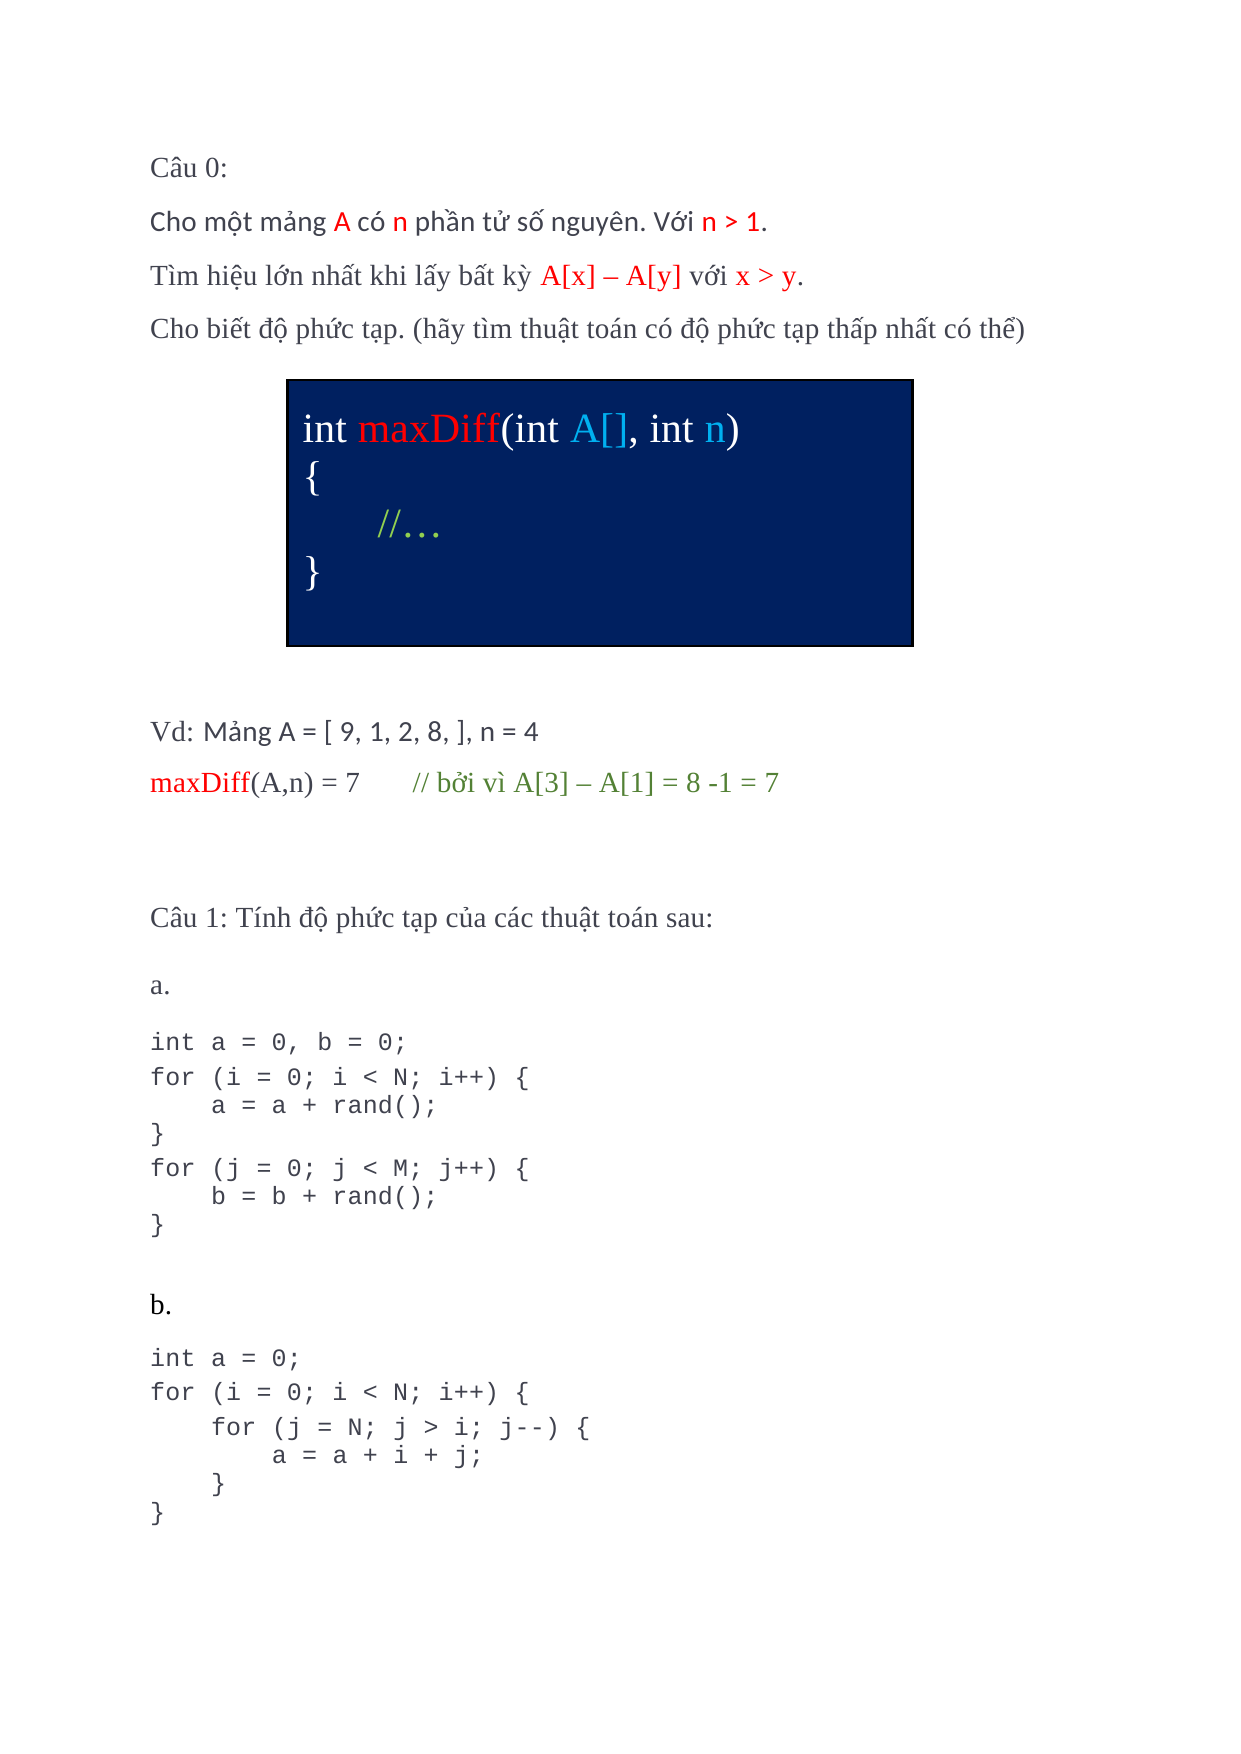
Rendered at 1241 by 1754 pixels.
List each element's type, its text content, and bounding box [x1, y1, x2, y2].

text for (j = 0; j < M; j++) { [150, 1149, 1090, 1183]
text a = a + rand(); [150, 1092, 1090, 1121]
text } [150, 1471, 1090, 1499]
text Câu 0: [150, 150, 1090, 183]
text Cho biết độ phức tạp. (hãy tìm thuật toán có độ phức tạp thấp nhất có thể) [150, 311, 1090, 344]
text int a = 0, b = 0; [150, 1024, 1090, 1058]
text } [150, 1499, 1090, 1528]
text } [150, 1121, 1090, 1149]
text Tìm hiệu lớn nhất khi lấy bất kỳ A[x] – A[y] với x > y. [150, 258, 1090, 291]
text b = b + rand(); [150, 1183, 1090, 1212]
text a = a + i + j; [150, 1443, 1090, 1471]
text a. [150, 967, 1090, 1000]
text } [150, 1212, 1090, 1240]
text maxDiff(A,n) = 7 // bởi vì A[3] – A[1] = 8 -1 = 7 [150, 766, 1090, 799]
text Vd: Mảng A = [ 9, 1, 2, 8, ], n = 4 [150, 713, 1090, 749]
text for (j = N; j > i; j--) { [150, 1408, 1090, 1443]
text Câu 1: Tính độ phức tạp của các thuật toán sau: [150, 900, 1090, 933]
text for (i = 0; i < N; i++) { [150, 1374, 1090, 1408]
text b. [150, 1287, 1090, 1321]
text Cho một mảng A có n phần tử số nguyên. Với n > 1. [150, 203, 1090, 238]
text int a = 0; [150, 1340, 1090, 1374]
text for (i = 0; i < N; i++) { [150, 1058, 1090, 1092]
